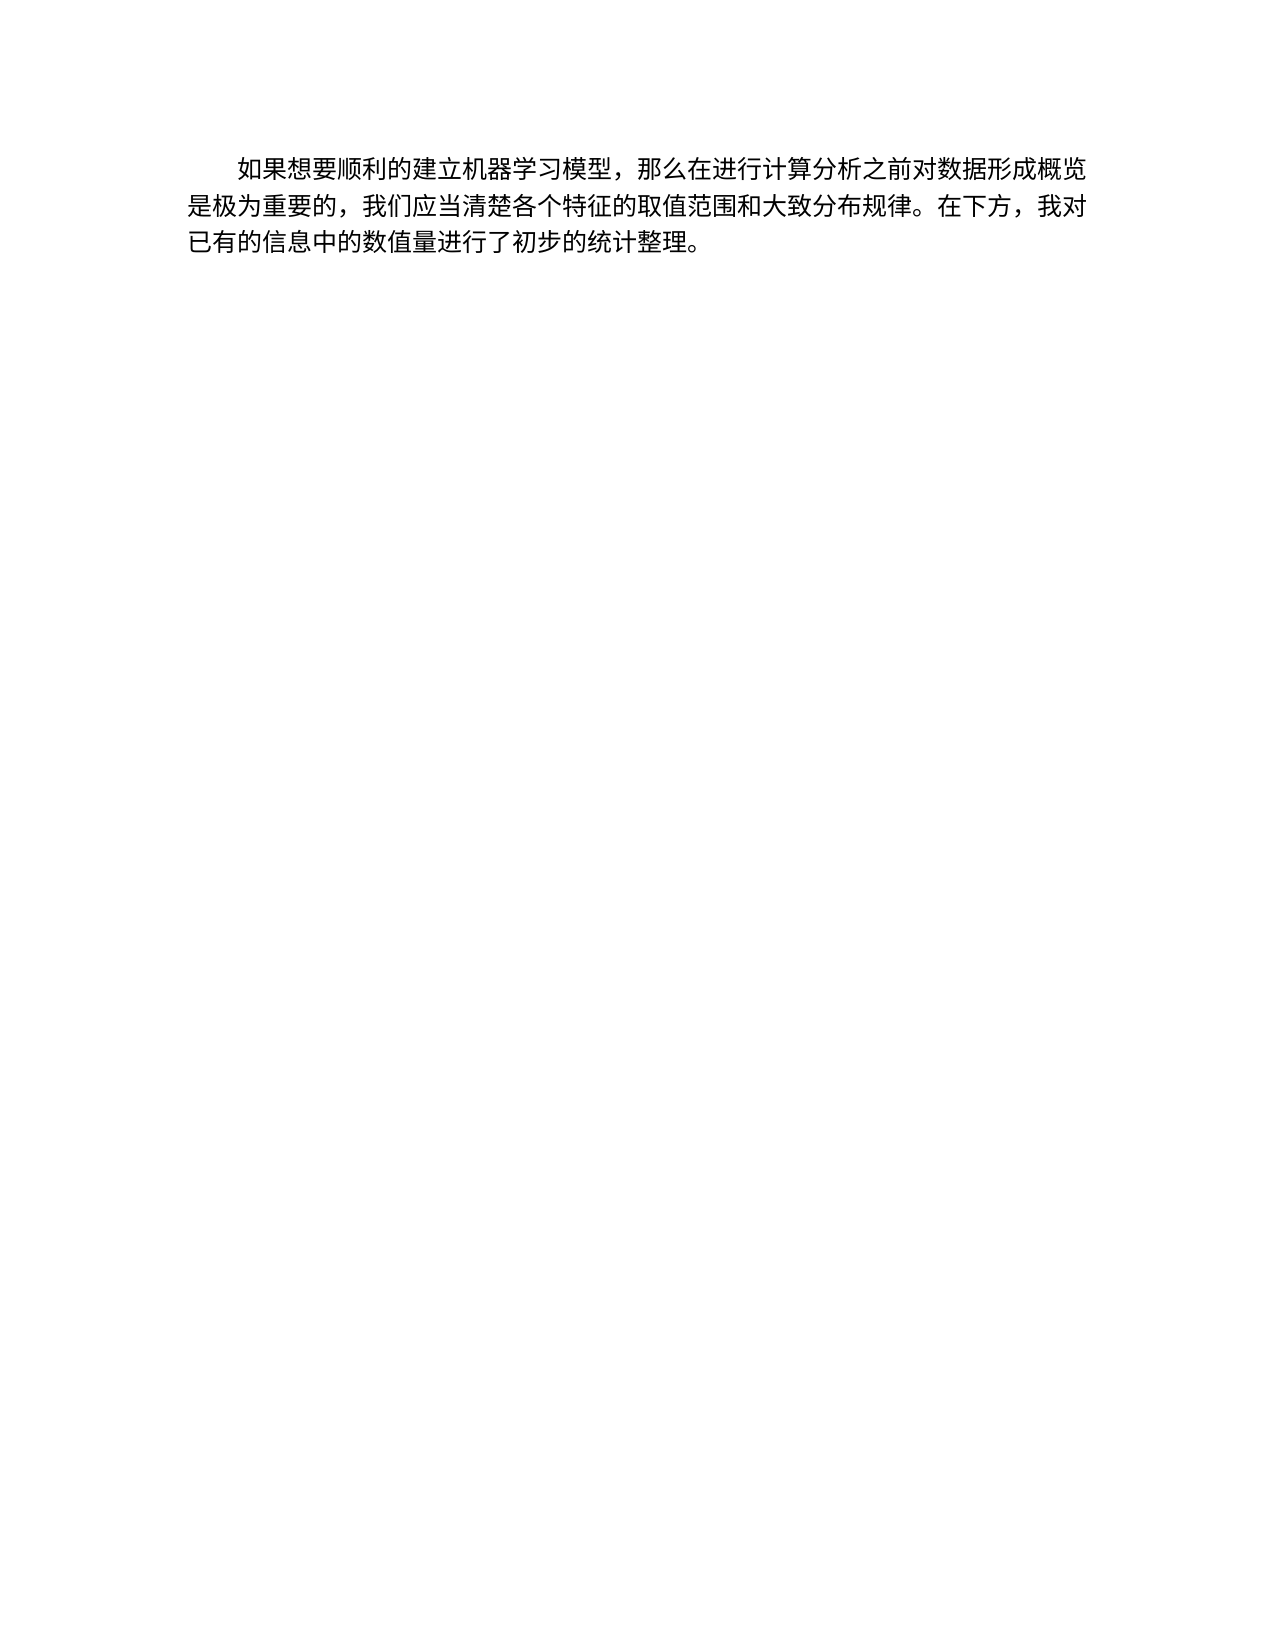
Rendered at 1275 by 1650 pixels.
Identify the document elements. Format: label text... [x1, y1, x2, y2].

text 如果想要顺利的建立机器学习模型，那么在进行计算分析之前对数据形成概览是极为重要的，我们应当清楚各个特征的取值范围和大致分布规律。在下方，我对已有的信息中的数值量进行了初步的统计整理。 [187, 150, 1087, 259]
